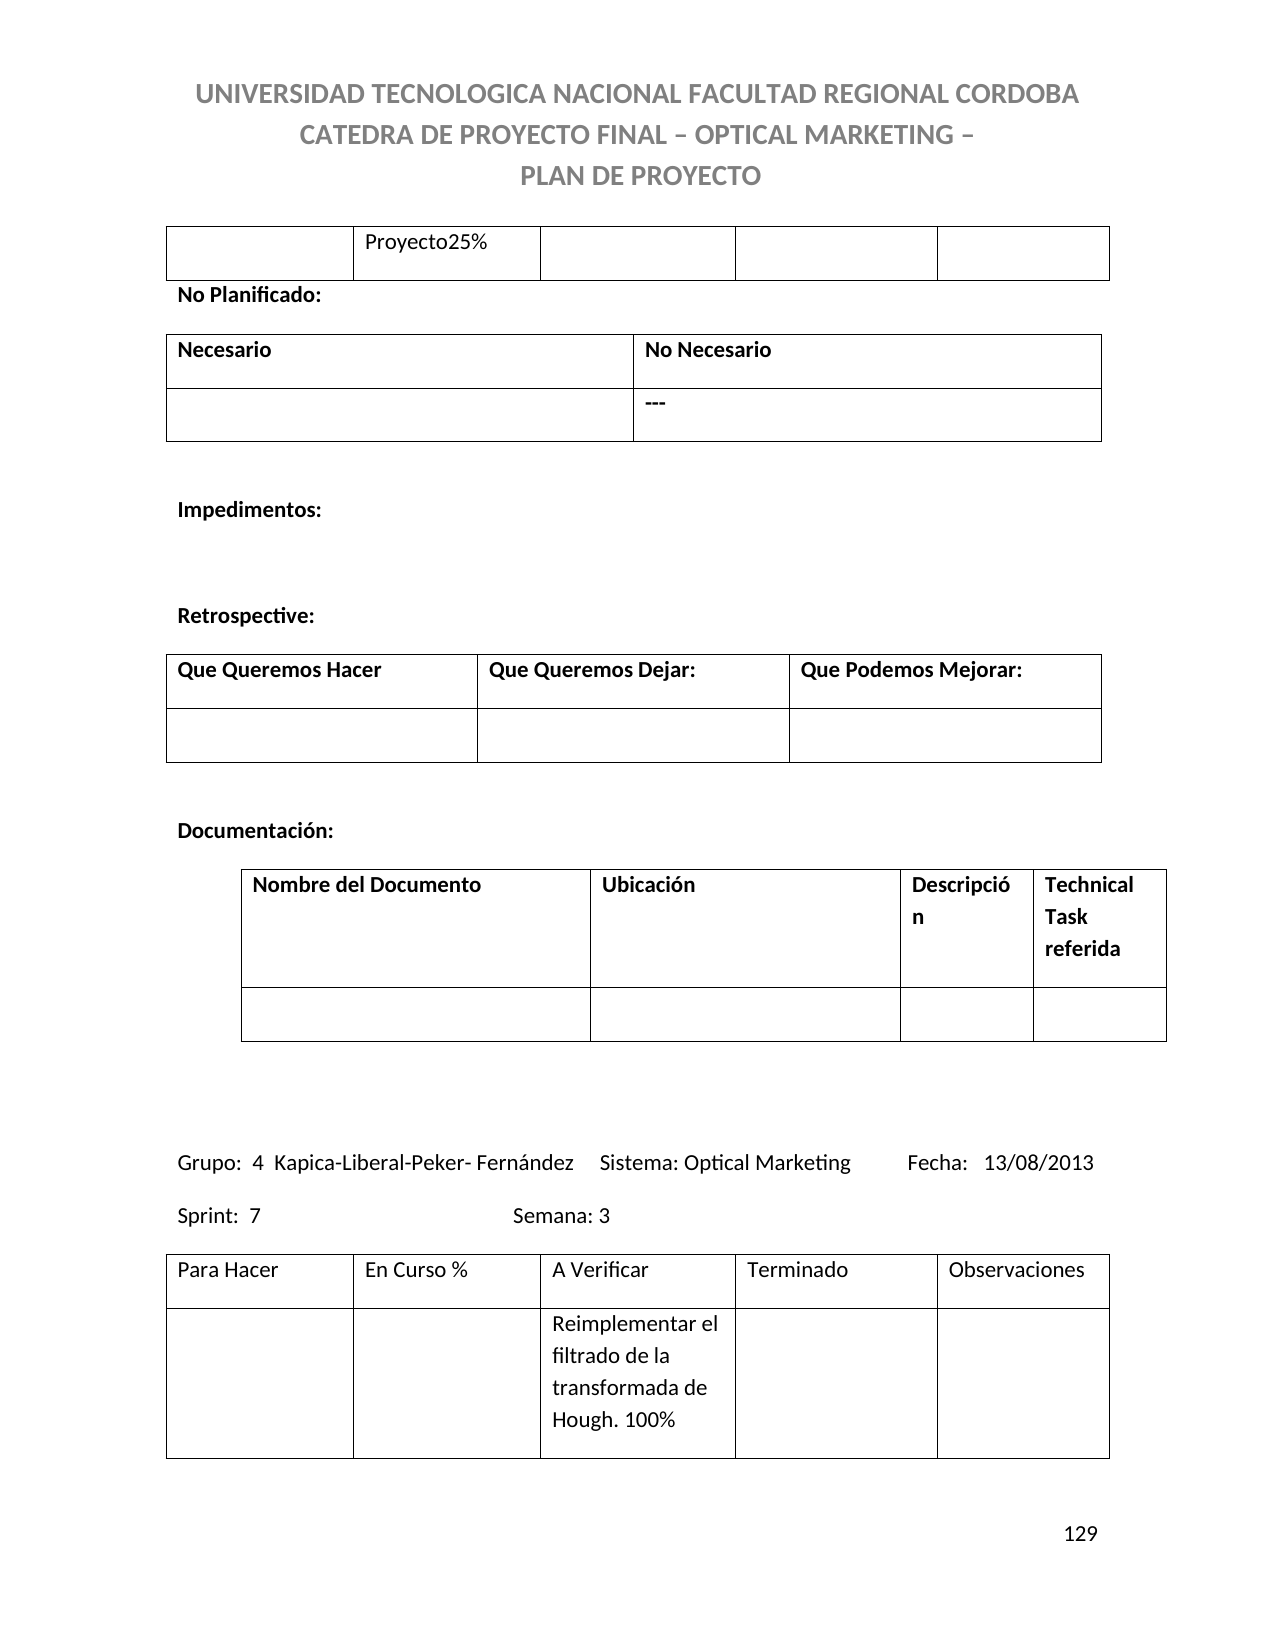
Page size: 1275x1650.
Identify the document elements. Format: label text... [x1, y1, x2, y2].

text Sprint: 7 Semana: 3 [177, 1201, 1098, 1229]
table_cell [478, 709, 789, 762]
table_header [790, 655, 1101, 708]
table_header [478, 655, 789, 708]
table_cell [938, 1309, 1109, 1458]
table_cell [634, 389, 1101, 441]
text Retrospective: [177, 601, 1098, 629]
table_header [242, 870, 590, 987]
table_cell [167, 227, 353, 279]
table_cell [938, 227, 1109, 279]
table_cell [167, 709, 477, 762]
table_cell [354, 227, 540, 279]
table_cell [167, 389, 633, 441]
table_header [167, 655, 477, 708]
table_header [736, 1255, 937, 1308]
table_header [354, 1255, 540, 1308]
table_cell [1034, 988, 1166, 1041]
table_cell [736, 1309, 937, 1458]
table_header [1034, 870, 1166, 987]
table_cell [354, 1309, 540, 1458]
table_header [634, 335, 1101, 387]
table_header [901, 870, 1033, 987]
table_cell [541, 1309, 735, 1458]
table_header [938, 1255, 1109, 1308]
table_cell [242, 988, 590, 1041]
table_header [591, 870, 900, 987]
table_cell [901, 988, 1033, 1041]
text Grupo: 4 Kapica-Liberal-Peker- Fernández Sistema: Optical Marketing Fecha: 13/08/2013 [177, 1148, 1098, 1176]
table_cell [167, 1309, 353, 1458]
text No Planificado: [177, 281, 1098, 309]
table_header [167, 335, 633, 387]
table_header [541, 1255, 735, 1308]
text Impedimentos: [177, 495, 1098, 523]
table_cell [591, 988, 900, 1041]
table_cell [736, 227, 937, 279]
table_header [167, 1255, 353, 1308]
text Documentación: [177, 816, 1098, 844]
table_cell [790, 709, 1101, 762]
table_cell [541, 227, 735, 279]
